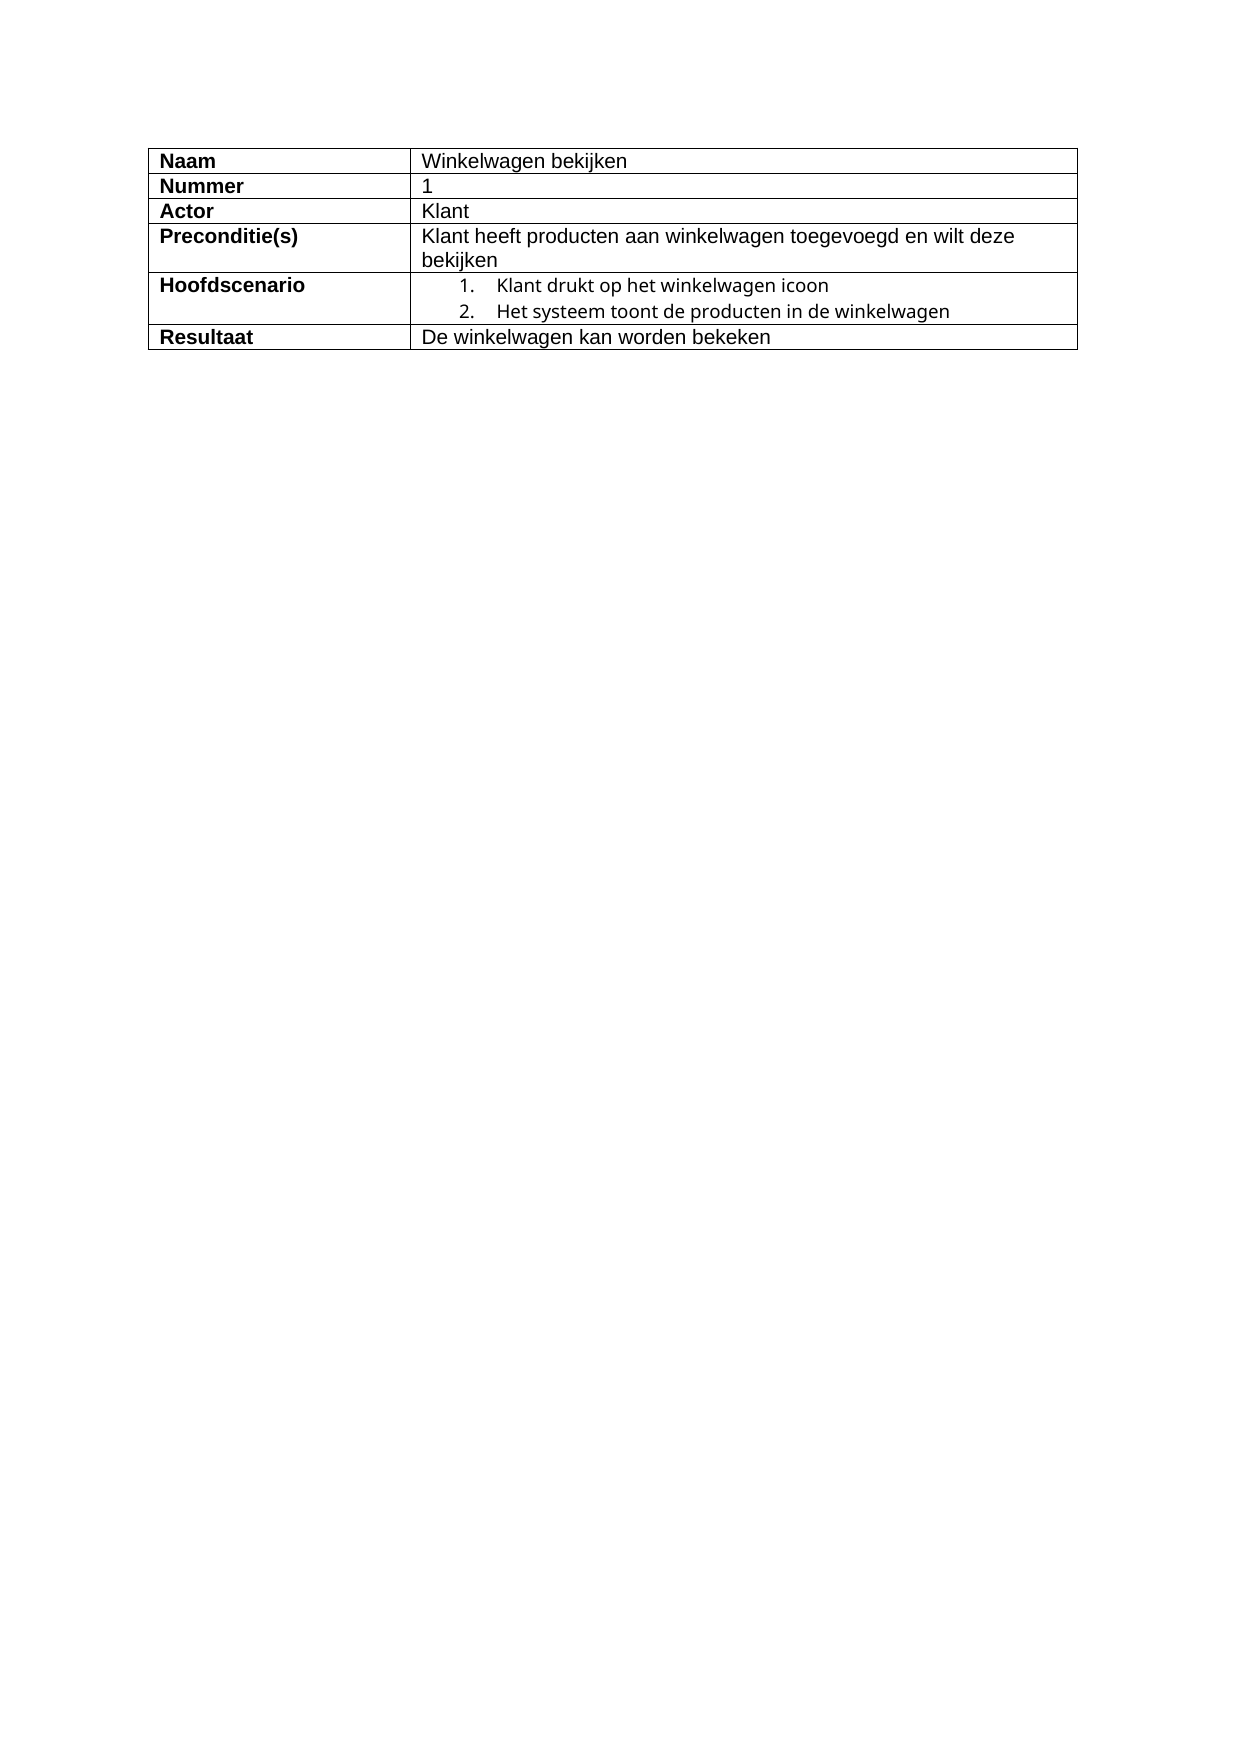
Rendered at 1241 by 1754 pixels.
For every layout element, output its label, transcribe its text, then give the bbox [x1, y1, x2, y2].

table_header Naam [149, 149, 410, 173]
table_header Winkelwagen bekijken [411, 149, 1077, 173]
table_cell Klant heeft producten aan winkelwagen toegevoegd en wilt deze bekijken [411, 224, 1077, 272]
table_cell Actor [149, 199, 410, 223]
table_cell Klant drukt op het winkelwagen icoon Het systeem toont de producten in de winkelwagen [411, 273, 1077, 324]
table_cell 1 [411, 174, 1077, 198]
table_cell Resultaat [149, 325, 410, 349]
table_cell De winkelwagen kan worden bekeken [411, 325, 1077, 349]
table_cell Preconditie(s) [149, 224, 410, 272]
table_cell Hoofdscenario [149, 273, 410, 324]
table_cell Klant [411, 199, 1077, 223]
table_cell Nummer [149, 174, 410, 198]
